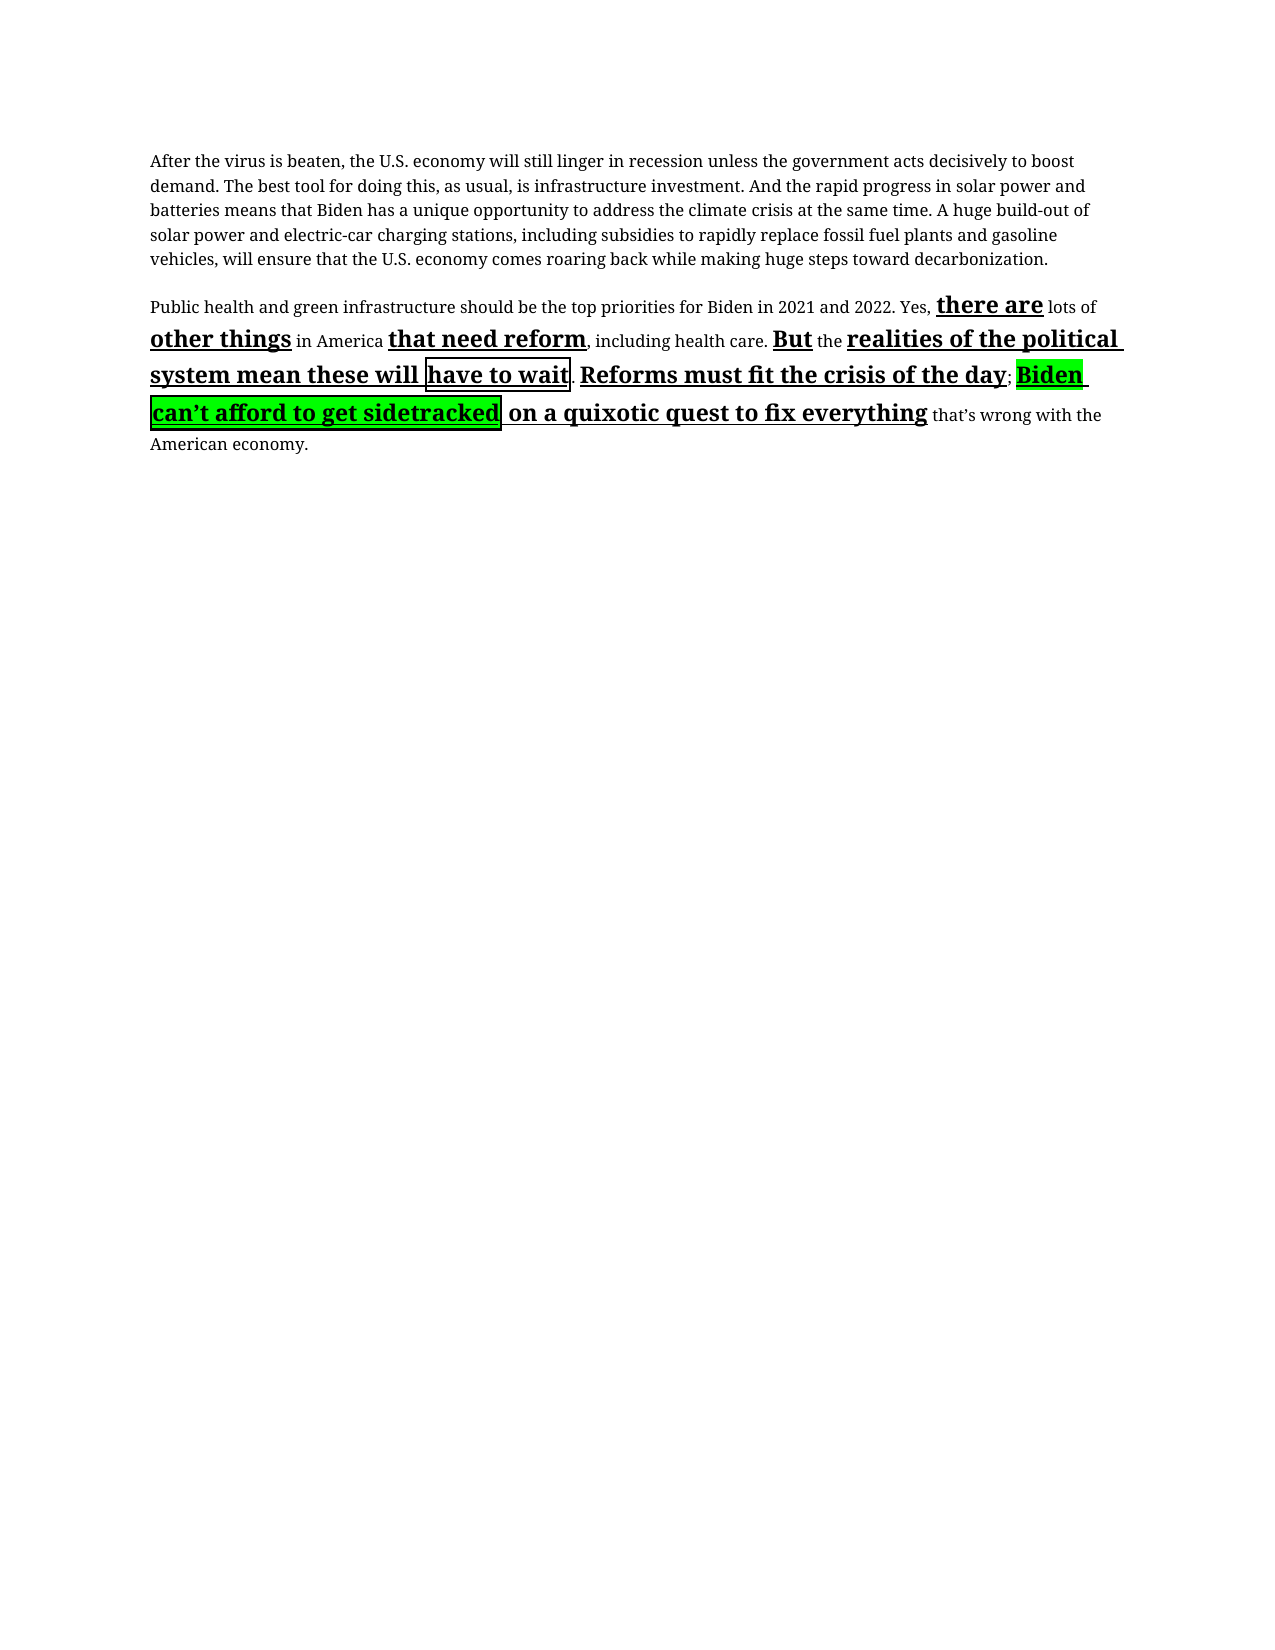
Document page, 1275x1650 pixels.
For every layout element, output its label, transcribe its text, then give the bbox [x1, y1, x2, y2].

text Public health and green infrastructure should be the top priorities for Biden in 2021 and 2022. Yes, there are lots of other things in America that need reform, including health care. But the realities of the political system mean these will have to wait. Reforms must fit the crisis of the day; Biden can’t afford to get sidetracked on a quixotic quest to fix everything that’s wrong with the American economy. [150, 289, 1125, 455]
text After the virus is beaten, the U.S. economy will still linger in recession unless the government acts decisively to boost demand. The best tool for doing this, as usual, is infrastructure investment. And the rapid progress in solar power and batteries means that Biden has a unique opportunity to address the climate crisis at the same time. A huge build-out of solar power and electric-car charging stations, including subsidies to rapidly replace fossil fuel plants and gasoline vehicles, will ensure that the U.S. economy comes roaring back while making huge steps toward decarbonization. [150, 150, 1125, 271]
